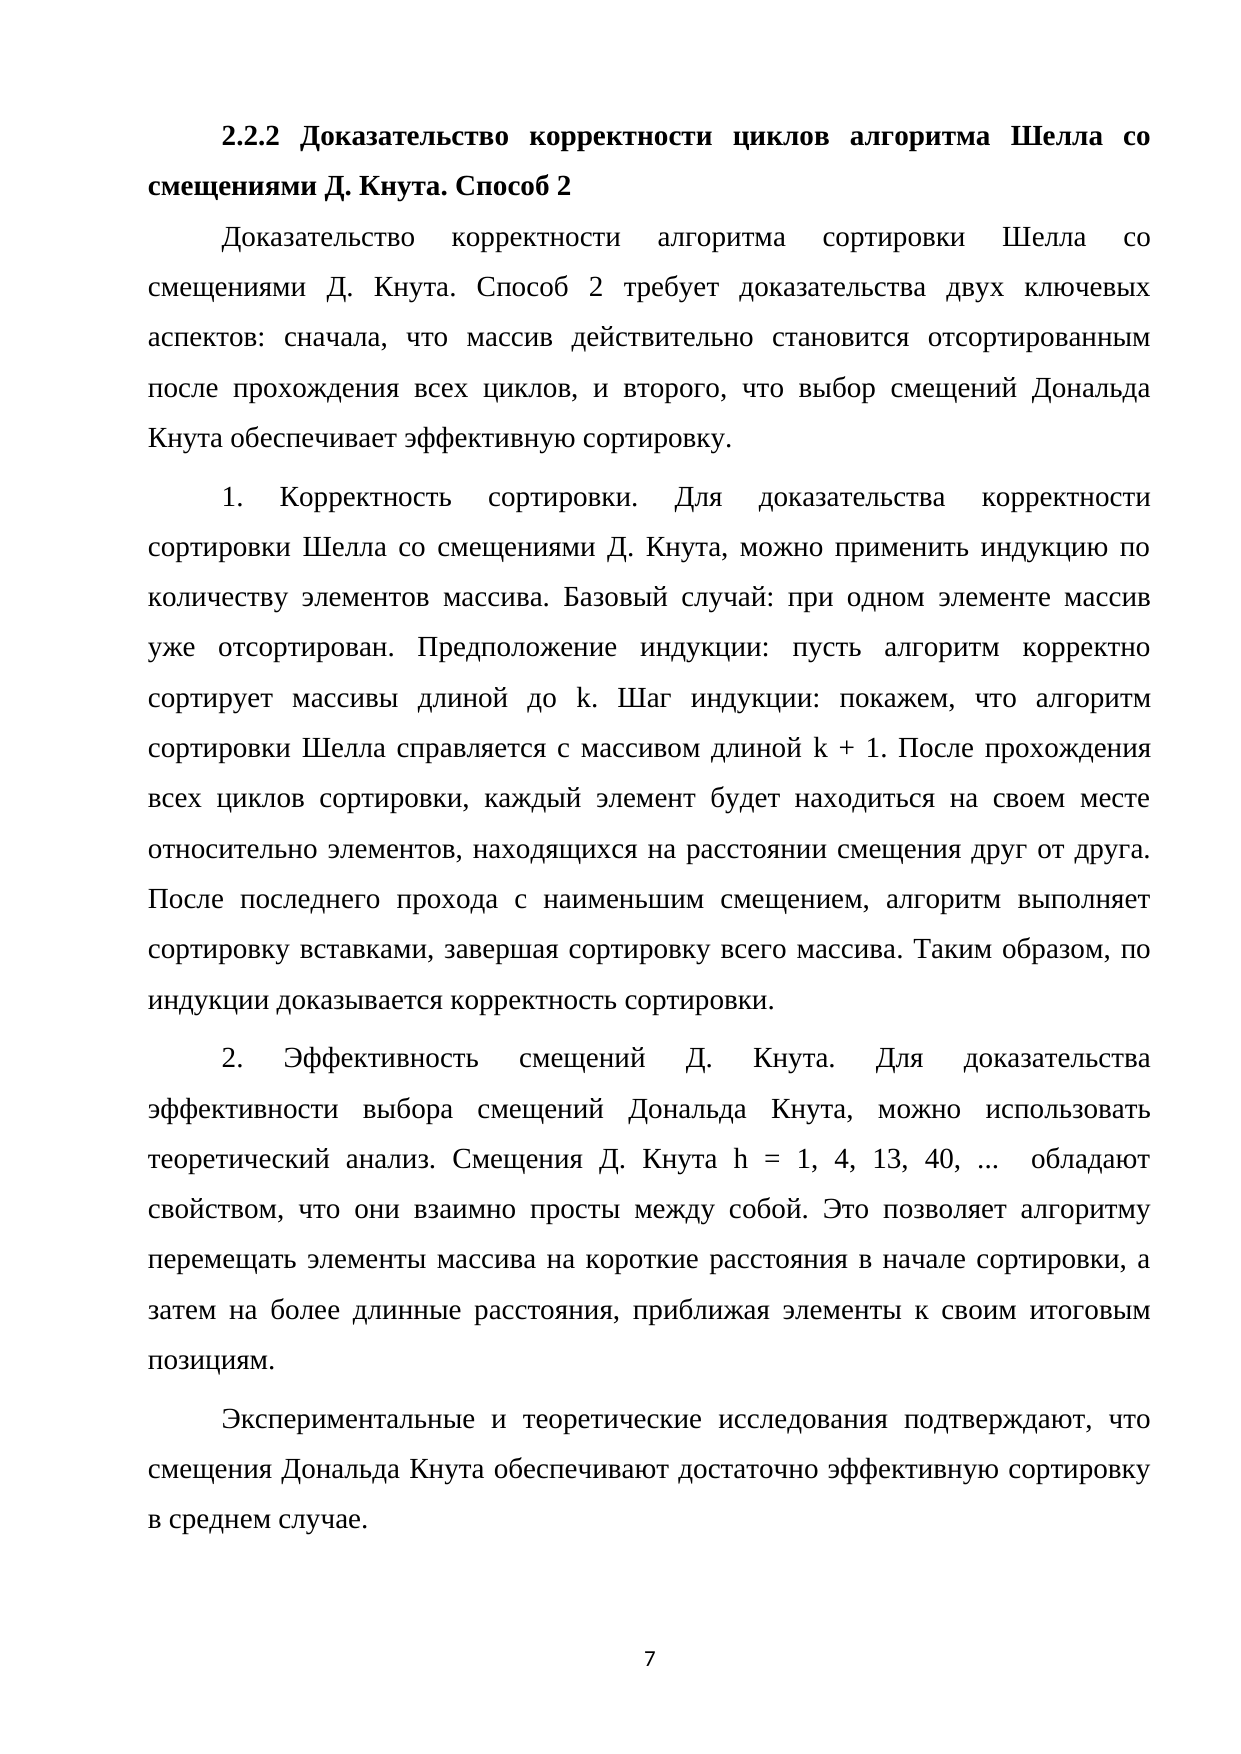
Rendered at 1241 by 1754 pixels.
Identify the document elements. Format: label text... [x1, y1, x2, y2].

text 2. Эффективность смещений Д. Кнута. Для доказательства эффективности выбора смещений Дональда Кнута, можно использовать теоретический анализ. Смещения Д. Кнута h = 1, 4, 13, 40, ... обладают свойством, что они взаимно просты между собой. Это позволяет алгоритму перемещать элементы массива на короткие расстояния в начале сортировки, а затем на более длинные расстояния, приближая элементы к своим итоговым позициям. [148, 1040, 1152, 1376]
subtitle 2.2.2 Доказательство корректности циклов алгоритма Шелла со смещениями Д. Кнута. Способ 2 [148, 118, 1152, 202]
text 1. Корректность сортировки. Для доказательства корректности сортировки Шелла со смещениями Д. Кнута, можно применить индукцию по количеству элементов массива. Базовый случай: при одном элементе массив уже отсортирован. Предположение индукции: пусть алгоритм корректно сортирует массивы длиной до k. Шаг индукции: покажем, что алгоритм сортировки Шелла справляется с массивом длиной k + 1. После прохождения всех циклов сортировки, каждый элемент будет находиться на своем месте относительно элементов, находящихся на расстоянии смещения друг от друга. После последнего прохода с наименьшим смещением, алгоритм выполняет сортировку вставками, завершая сортировку всего массива. Таким образом, по индукции доказывается корректность сортировки. [148, 479, 1152, 1015]
text Доказательство корректности алгоритма сортировки Шелла со смещениями Д. Кнута. Способ 2 требует доказательства двух ключевых аспектов: сначала, что массив действительно становится отсортированным после прохождения всех циклов, и второго, что выбор смещений Дональда Кнута обеспечивает эффективную сортировку. [148, 219, 1152, 453]
text Экспериментальные и теоретические исследования подтверждают, что смещения Дональда Кнута обеспечивают достаточно эффективную сортировку в среднем случае. [148, 1401, 1152, 1535]
